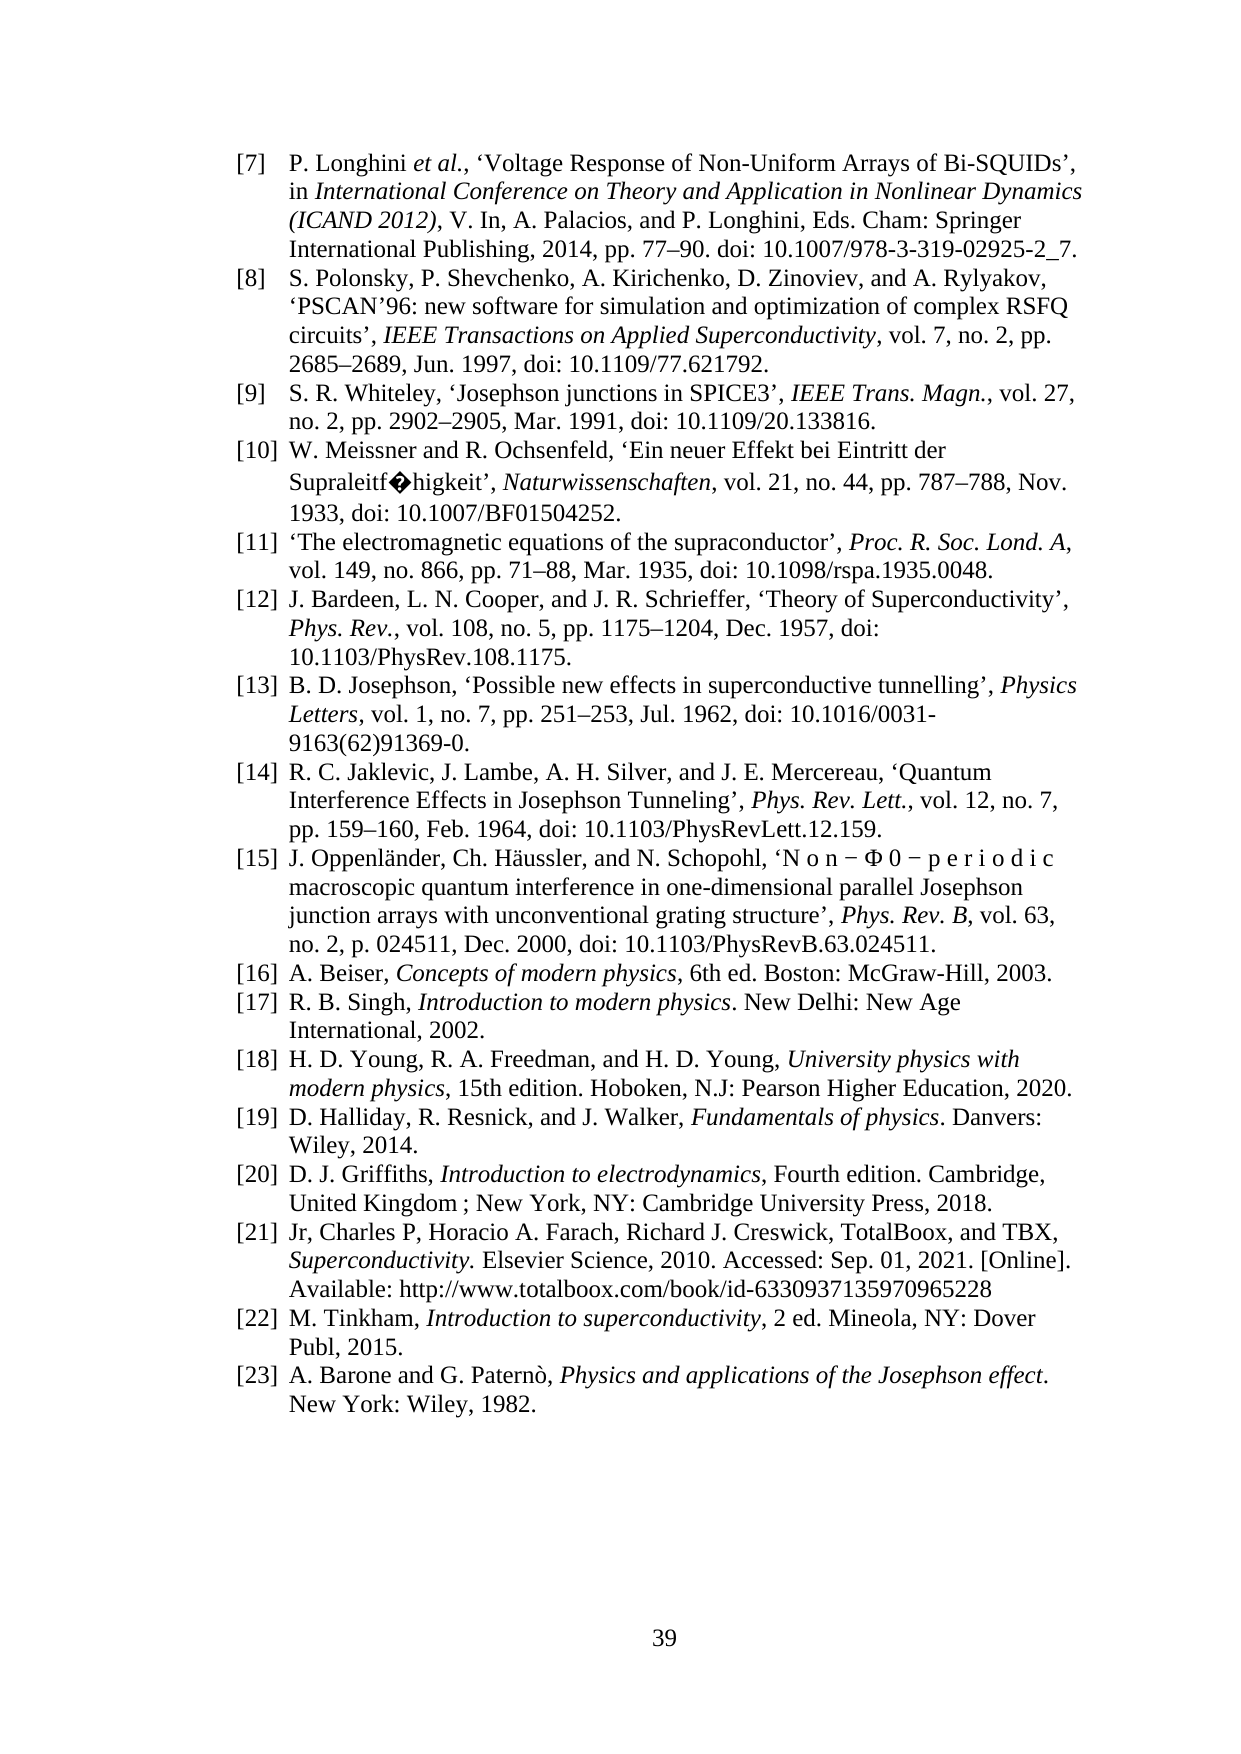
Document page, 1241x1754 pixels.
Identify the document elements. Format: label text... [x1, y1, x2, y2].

text [10] W. Meissner and R. Ochsenfeld, ‘Ein neuer Effekt bei Eintritt der Supraleitf�higkeit’, Naturwissenschaften, vol. 21, no. 44, pp. 787–788, Nov. 1933, doi: 10.1007/BF01504252. [236, 435, 1092, 527]
text [16] A. Beiser, Concepts of modern physics, 6th ed. Boston: McGraw-Hill, 2003. [236, 958, 1092, 987]
text [21] Jr, Charles P, Horacio A. Farach, Richard J. Creswick, TotalBoox, and TBX, Superconductivity. Elsevier Science, 2010. Accessed: Sep. 01, 2021. [Online]. Available: http://www.totalboox.com/book/id-6330937135970965228 [236, 1217, 1092, 1303]
text [14] R. C. Jaklevic, J. Lambe, A. H. Silver, and J. E. Mercereau, ‘Quantum Interference Effects in Josephson Tunneling’, Phys. Rev. Lett., vol. 12, no. 7, pp. 159–160, Feb. 1964, doi: 10.1103/PhysRevLett.12.159. [236, 757, 1092, 843]
text [15] J. Oppenländer, Ch. Häussler, and N. Schopohl, ‘N o n − Φ 0 − p e r i o d i c macroscopic quantum interference in one-dimensional parallel Josephson junction arrays with unconventional grating structure’, Phys. Rev. B, vol. 63, no. 2, p. 024511, Dec. 2000, doi: 10.1103/PhysRevB.63.024511. [236, 843, 1092, 958]
text [18] H. D. Young, R. A. Freedman, and H. D. Young, University physics with modern physics, 15th edition. Hoboken, N.J: Pearson Higher Education, 2020. [236, 1044, 1092, 1102]
text [13] B. D. Josephson, ‘Possible new effects in superconductive tunnelling’, Physics Letters, vol. 1, no. 7, pp. 251–253, Jul. 1962, doi: 10.1016/0031-9163(62)91369-0. [236, 671, 1092, 757]
text [9] S. R. Whiteley, ‘Josephson junctions in SPICE3’, IEEE Trans. Magn., vol. 27, no. 2, pp. 2902–2905, Mar. 1991, doi: 10.1109/20.133816. [236, 378, 1092, 435]
text [23] A. Barone and G. Paternò, Physics and applications of the Josephson effect. New York: Wiley, 1982. [236, 1361, 1092, 1418]
text [19] D. Halliday, R. Resnick, and J. Walker, Fundamentals of physics. Danvers: Wiley, 2014. [236, 1102, 1092, 1159]
text [12] J. Bardeen, L. N. Cooper, and J. R. Schrieffer, ‘Theory of Superconductivity’, Phys. Rev., vol. 108, no. 5, pp. 1175–1204, Dec. 1957, doi: 10.1103/PhysRev.108.1175. [236, 584, 1092, 671]
text [17] R. B. Singh, Introduction to modern physics. New Delhi: New Age International, 2002. [236, 987, 1092, 1044]
text [11] ‘The electromagnetic equations of the supraconductor’, Proc. R. Soc. Lond. A, vol. 149, no. 866, pp. 71–88, Mar. 1935, doi: 10.1098/rspa.1935.0048. [236, 527, 1092, 584]
text [22] M. Tinkham, Introduction to superconductivity, 2 ed. Mineola, NY: Dover Publ, 2015. [236, 1303, 1092, 1361]
text [20] D. J. Griffiths, Introduction to electrodynamics, Fourth edition. Cambridge, United Kingdom ; New York, NY: Cambridge University Press, 2018. [236, 1159, 1092, 1217]
text [7] P. Longhini et al., ‘Voltage Response of Non-Uniform Arrays of Bi-SQUIDs’, in International Conference on Theory and Application in Nonlinear Dynamics (ICAND 2012), V. In, A. Palacios, and P. Longhini, Eds. Cham: Springer International Publishing, 2014, pp. 77–90. doi: 10.1007/978-3-319-02925-2_7. [236, 148, 1092, 263]
text [8] S. Polonsky, P. Shevchenko, A. Kirichenko, D. Zinoviev, and A. Rylyakov, ‘PSCAN’96: new software for simulation and optimization of complex RSFQ circuits’, IEEE Transactions on Applied Superconductivity, vol. 7, no. 2, pp. 2685–2689, Jun. 1997, doi: 10.1109/77.621792. [236, 263, 1092, 378]
